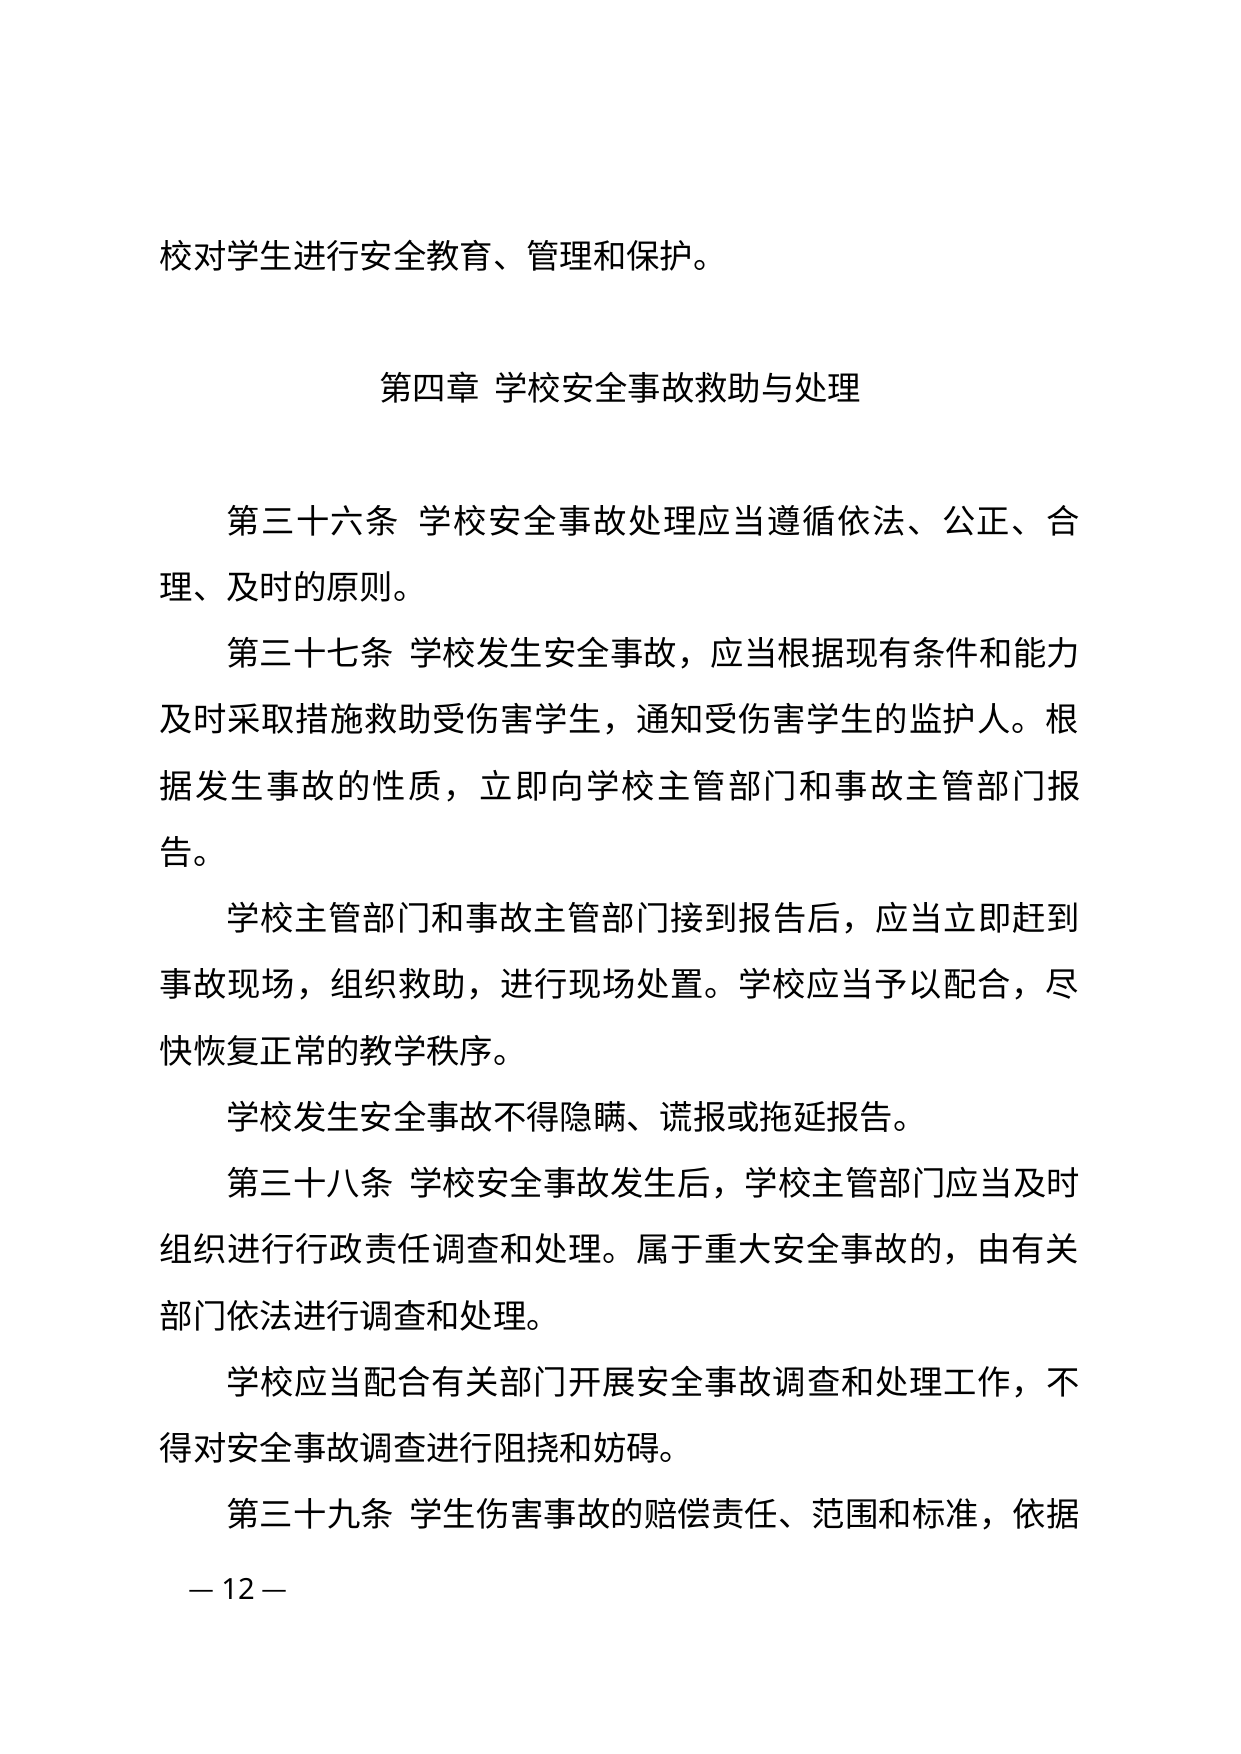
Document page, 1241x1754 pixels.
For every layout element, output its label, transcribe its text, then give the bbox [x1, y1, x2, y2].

text 第三十八条 学校安全事故发生后，学校主管部门应当及时组织进行行政责任调查和处理。属于重大安全事故的，由有关部门依法进行调查和处理。 [159, 1148, 1081, 1347]
text 学校发生安全事故不得隐瞒、谎报或拖延报告。 [159, 1082, 1081, 1148]
text 第三十六条 学校安全事故处理应当遵循依法、公正、合理、及时的原则。 [159, 485, 1081, 618]
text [159, 220, 1081, 287]
text 学校主管部门和事故主管部门接到报告后，应当立即赶到事故现场，组织救助，进行现场处置。学校应当予以配合，尽快恢复正常的教学秩序。 [159, 883, 1081, 1082]
text 第三十七条 学校发生安全事故，应当根据现有条件和能力及时采取措施救助受伤害学生，通知受伤害学生的监护人。根据发生事故的性质，立即向学校主管部门和事故主管部门报告。 [159, 618, 1081, 883]
text 学校应当配合有关部门开展安全事故调查和处理工作，不得对安全事故调查进行阻挠和妨碍。 [159, 1347, 1081, 1479]
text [159, 1479, 1081, 1545]
text 第四章 学校安全事故救助与处理 [159, 353, 1081, 419]
